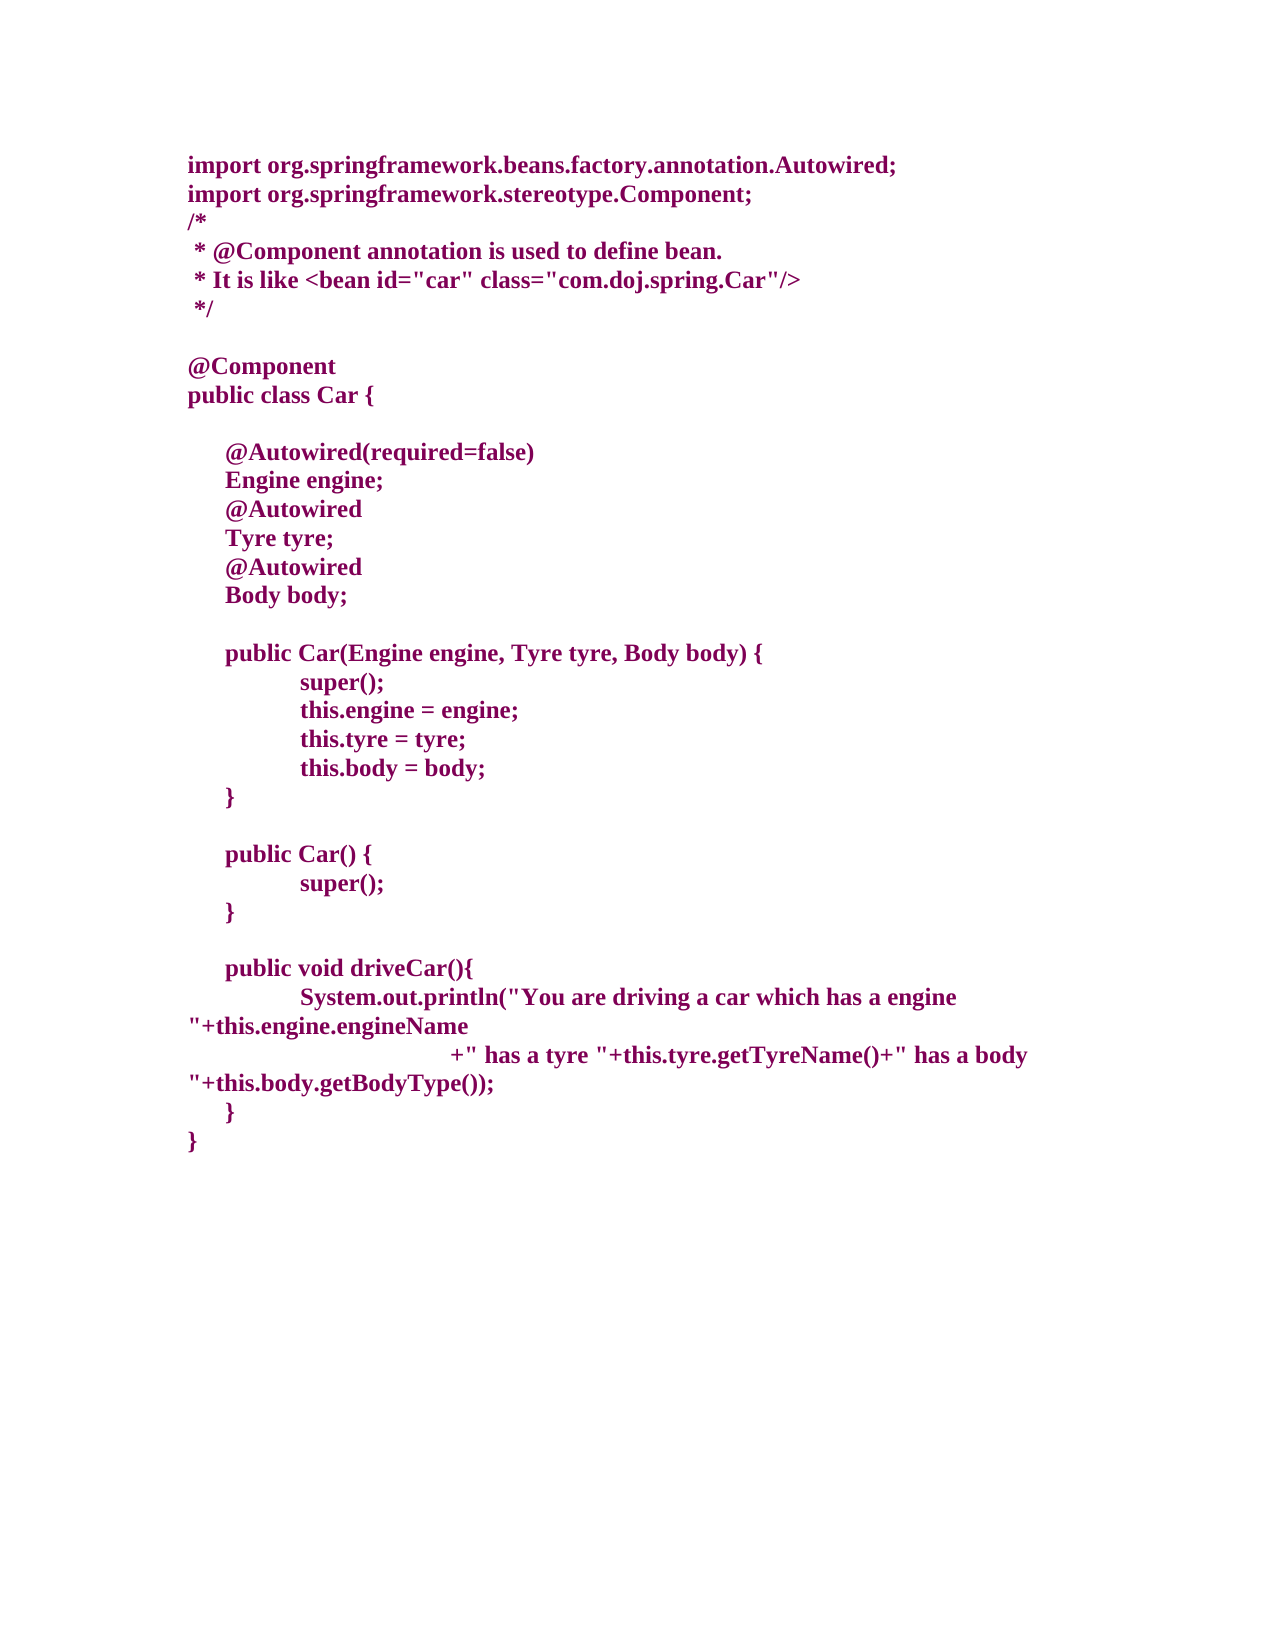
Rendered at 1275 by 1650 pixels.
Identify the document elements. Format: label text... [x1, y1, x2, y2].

text super(); [187, 868, 1125, 897]
text @Component [187, 351, 1125, 380]
text Tyre tyre; [187, 523, 1125, 552]
text public Car(Engine engine, Tyre tyre, Body body) { [187, 638, 1125, 667]
text public void driveCar(){ [187, 953, 1125, 982]
text super(); [187, 667, 1125, 696]
text import org.springframework.stereotype.Component; [187, 179, 1125, 207]
text this.engine = engine; [187, 696, 1125, 724]
text import org.springframework.beans.factory.annotation.Autowired; [187, 150, 1125, 179]
text } [187, 1126, 1125, 1155]
text } [187, 897, 1125, 926]
text * @Component annotation is used to define bean. [187, 236, 1125, 265]
text System.out.println("You are driving a car which has a engine "+this.engine.engineName [187, 982, 1125, 1040]
text */ [187, 294, 1125, 322]
text /* [187, 207, 1125, 236]
text } [187, 1097, 1125, 1126]
text this.body = body; [187, 753, 1125, 782]
text Body body; [187, 581, 1125, 609]
text Engine engine; [187, 466, 1125, 494]
text +" has a tyre "+this.tyre.getTyreName()+" has a body "+this.body.getBodyType()); [187, 1040, 1125, 1097]
text public class Car { [187, 380, 1125, 409]
text @Autowired [187, 552, 1125, 581]
text this.tyre = tyre; [187, 724, 1125, 753]
text public Car() { [187, 839, 1125, 868]
text @Autowired(required=false) [187, 437, 1125, 466]
text @Autowired [187, 494, 1125, 523]
text } [187, 782, 1125, 811]
text * It is like <bean id="car" class="com.doj.spring.Car"/> [187, 265, 1125, 294]
